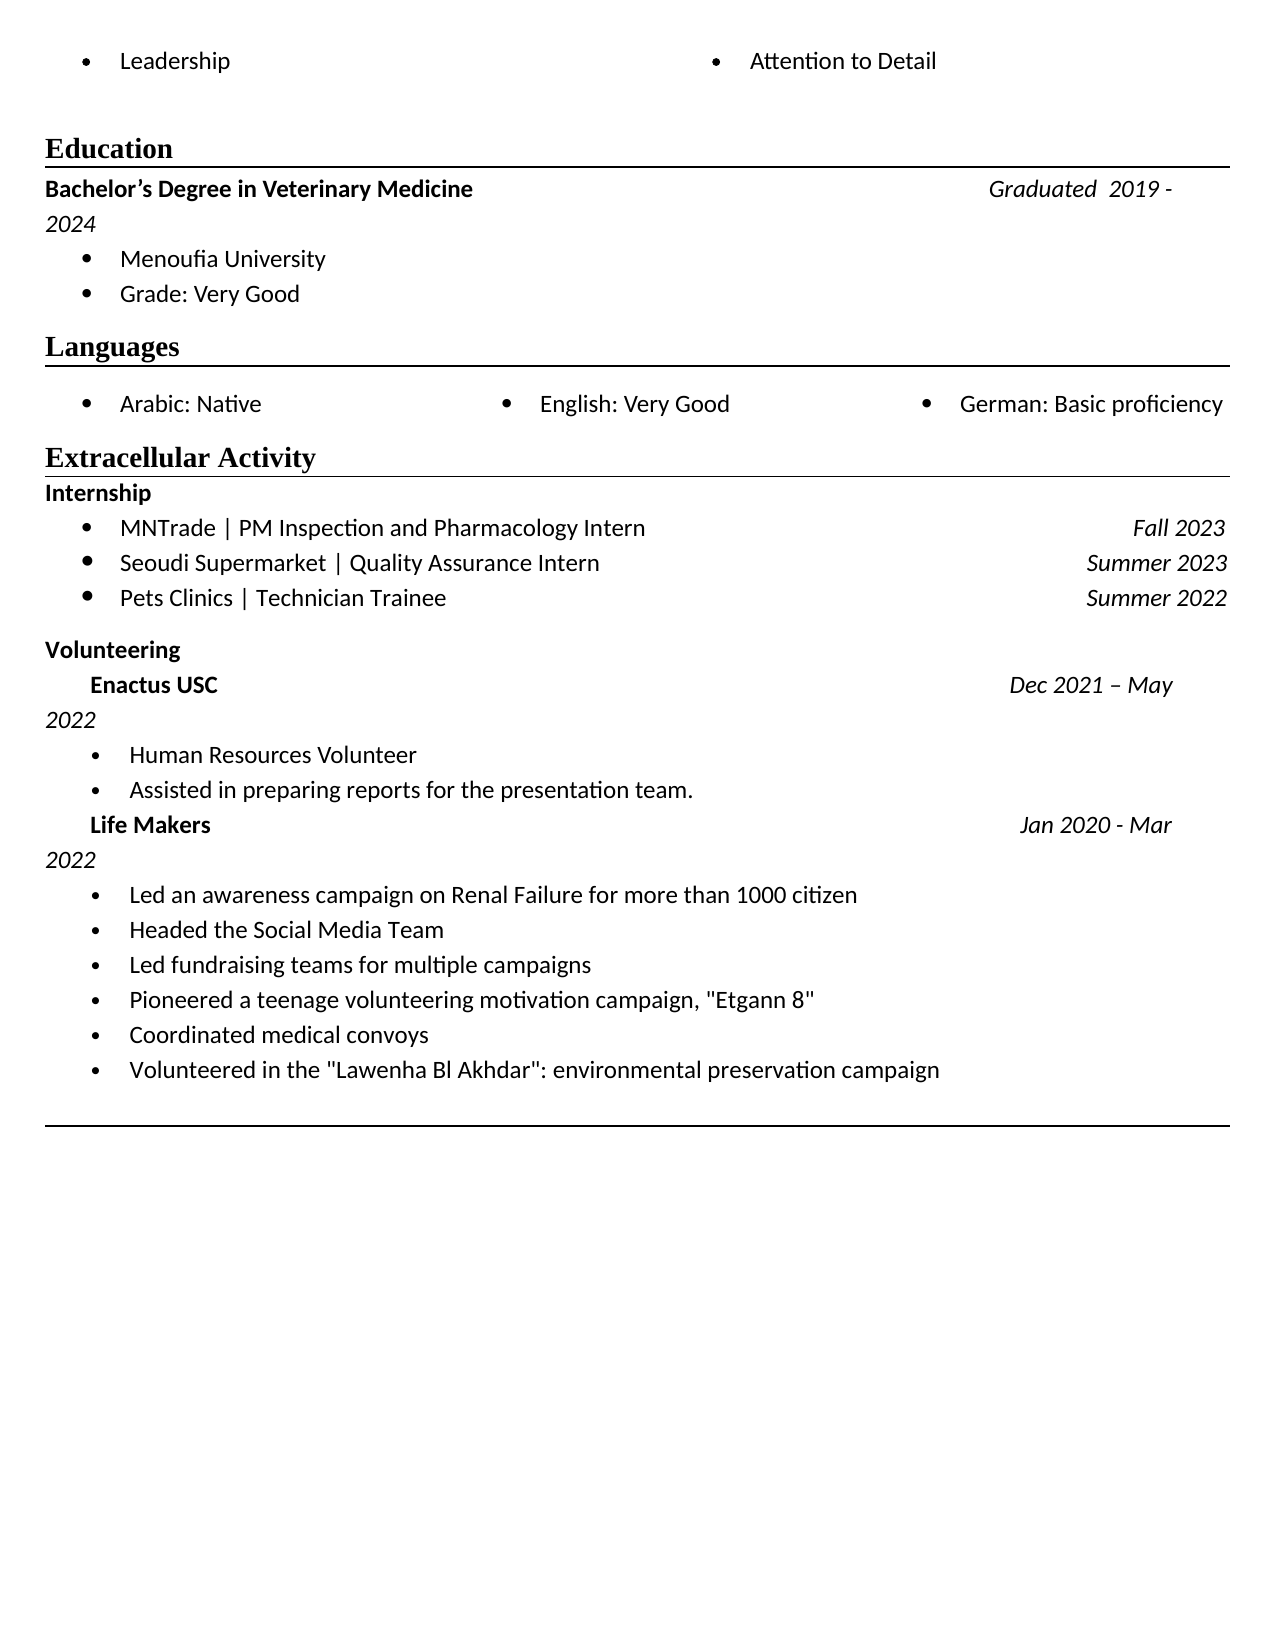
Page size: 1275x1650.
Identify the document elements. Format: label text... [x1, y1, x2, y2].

text Enactus USC Dec 2021 – May 2022 [45, 669, 1230, 735]
list Human Resources Volunteer [92, 739, 1230, 770]
list MNTrade | PM Inspection and Pharmacology Intern Fall 2023 [82, 512, 1230, 543]
list Arabic: Native [82, 388, 390, 419]
text Life Makers Jan 2020 - Mar 2022 [45, 809, 1230, 875]
text Languages [45, 329, 1230, 365]
list German: Basic proficiency [922, 388, 1230, 419]
text Internship [45, 477, 1230, 508]
list Attention to Detail [712, 45, 1230, 76]
text Extracellular Activity [45, 440, 1230, 476]
list Pioneered a teenage volunteering motivation campaign, "Etgann 8" [92, 984, 1230, 1015]
text Education [45, 131, 1230, 166]
list Coordinated medical convoys [92, 1019, 1230, 1050]
text Bachelor’s Degree in Veterinary Medicine Graduated 2019 - 2024 [45, 173, 1230, 238]
list Assisted in preparing reports for the presentation team. [92, 774, 1230, 805]
list Led an awareness campaign on Renal Failure for more than 1000 citizen [92, 879, 1230, 910]
list Leadership [82, 45, 600, 76]
list Pets Clinics | Technician Trainee Summer 2022 [82, 582, 1230, 613]
list Menoufia University [82, 243, 1230, 273]
list Headed the Social Media Team [92, 914, 1230, 945]
list Volunteered in the "Lawenha Bl Akhdar": environmental preservation campaign [92, 1054, 1230, 1085]
text Volunteering [45, 634, 1230, 665]
list Grade: Very Good [82, 278, 1230, 308]
list English: Very Good [502, 388, 810, 419]
list Seoudi Supermarket | Quality Assurance Intern Summer 2023 [82, 547, 1230, 578]
list Led fundraising teams for multiple campaigns [92, 949, 1230, 980]
